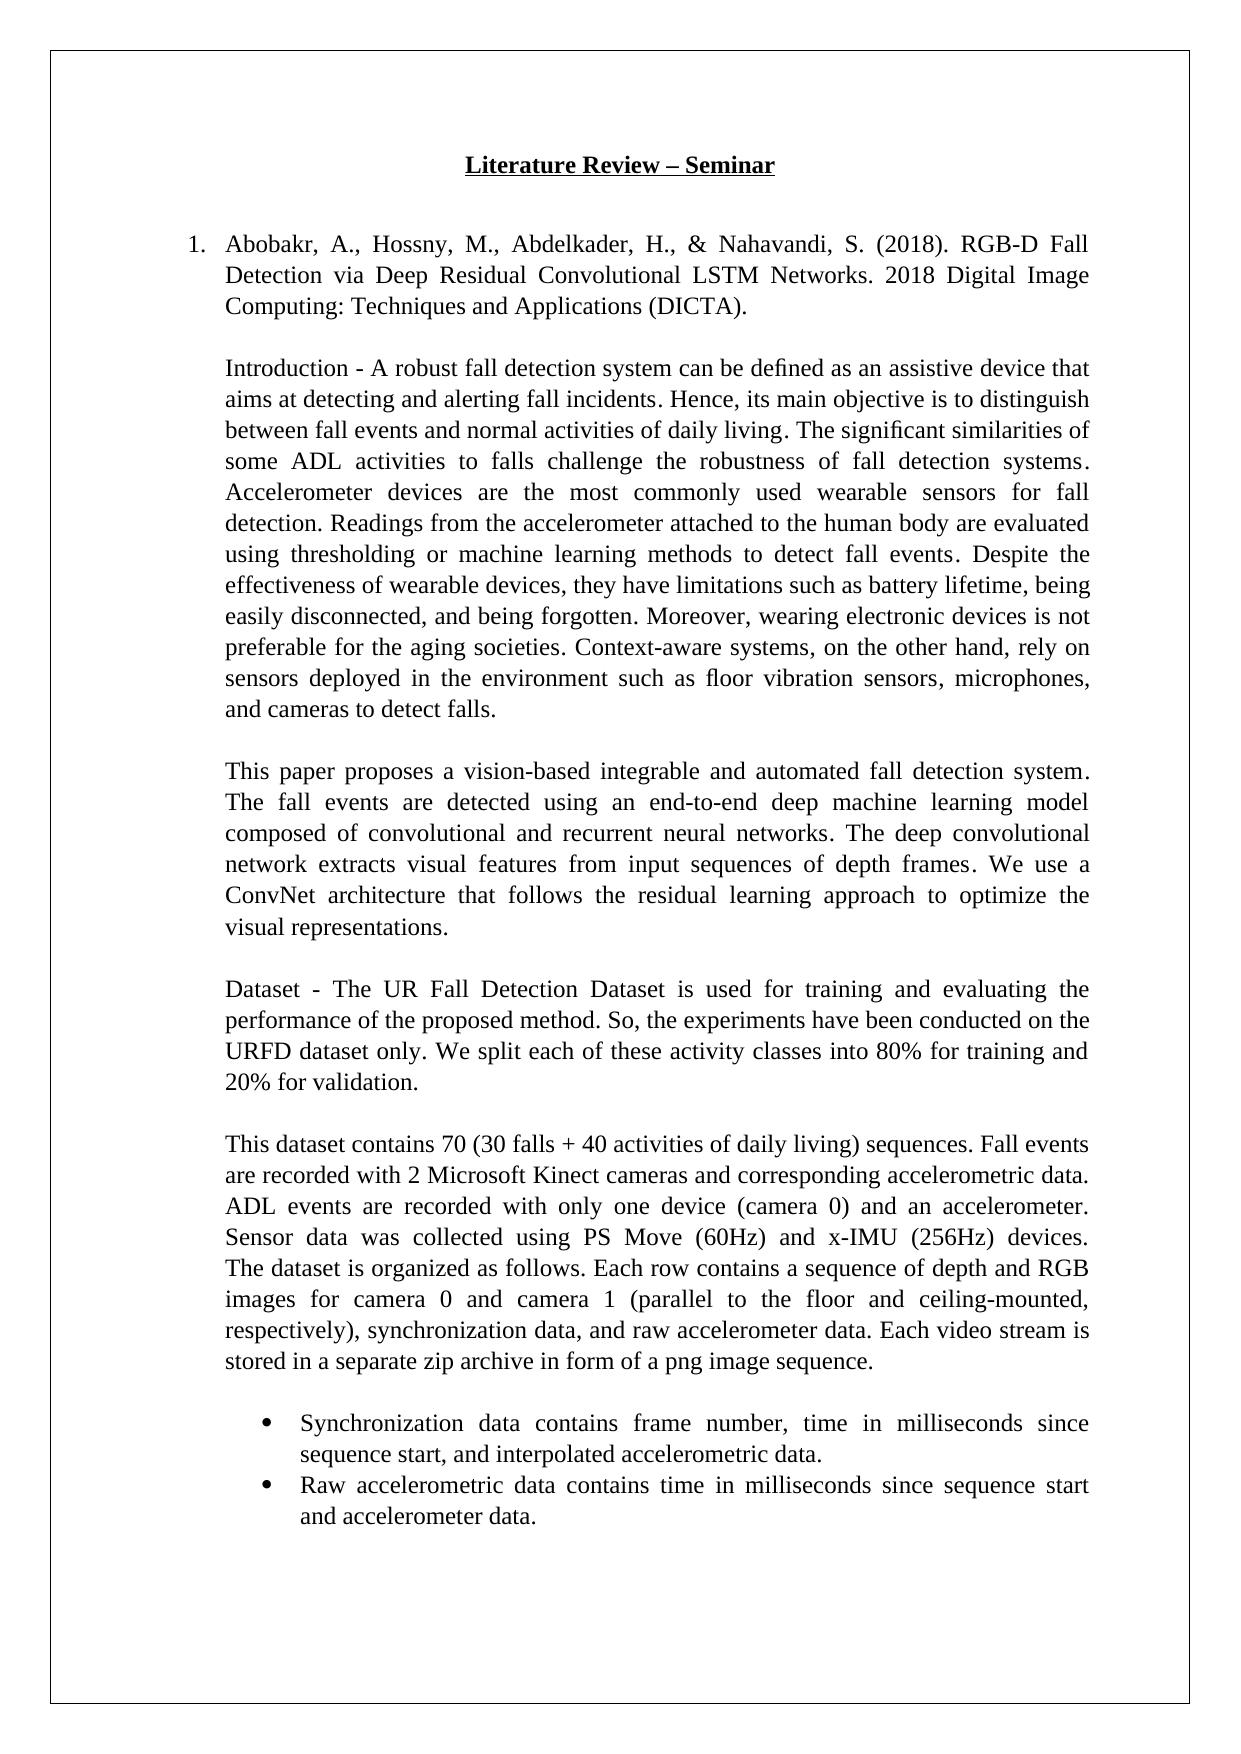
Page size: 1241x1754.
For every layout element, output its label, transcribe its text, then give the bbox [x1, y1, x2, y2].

list This paper proposes a vision-based integrable and automated fall detection system. The fall events are detected using an end-to-end deep machine learning model composed of convolutional and recurrent neural networks. The deep convolutional network extracts visual features from input sequences of depth frames. We use a ConvNet architecture that follows the residual learning approach to optimize the visual representations. [225, 756, 1090, 940]
text Literature Review – Seminar [150, 150, 1090, 179]
list Dataset - The UR Fall Detection Dataset is used for training and evaluating the performance of the proposed method. So, the experiments have been conducted on the URFD dataset only. We split each of these activity classes into 80% for training and 20% for validation. [225, 974, 1090, 1096]
list Introduction - A robust fall detection system can be deﬁned as an assistive device that aims at detecting and alerting fall incidents. Hence, its main objective is to distinguish between fall events and normal activities of daily living. The signiﬁcant similarities of some ADL activities to falls challenge the robustness of fall detection systems. Accelerometer devices are the most commonly used wearable sensors for fall detection. Readings from the accelerometer attached to the human body are evaluated using thresholding or machine learning methods to detect fall events. Despite the effectiveness of wearable devices, they have limitations such as battery lifetime, being easily disconnected, and being forgotten. Moreover, wearing electronic devices is not preferable for the aging societies. Context-aware systems, on the other hand, rely on sensors deployed in the environment such as ﬂoor vibration sensors, microphones, and cameras to detect falls. [225, 353, 1090, 723]
list Synchronization data contains frame number, time in milliseconds since sequence start, and interpolated accelerometric data. [262, 1408, 1090, 1468]
list Raw accelerometric data contains time in milliseconds since sequence start and accelerometer data. [262, 1470, 1090, 1530]
list This dataset contains 70 (30 falls + 40 activities of daily living) sequences. Fall events are recorded with 2 Microsoft Kinect cameras and corresponding accelerometric data. ADL events are recorded with only one device (camera 0) and an accelerometer. Sensor data was collected using PS Move (60Hz) and x-IMU (256Hz) devices. The dataset is organized as follows. Each row contains a sequence of depth and RGB images for camera 0 and camera 1 (parallel to the floor and ceiling-mounted, respectively), synchronization data, and raw accelerometer data. Each video stream is stored in a separate zip archive in form of a png image sequence. [225, 1129, 1090, 1375]
list Abobakr, A., Hossny, M., Abdelkader, H., & Nahavandi, S. (2018). RGB-D Fall Detection via Deep Residual Convolutional LSTM Networks. 2018 Digital Image Computing: Techniques and Applications (DICTA). [187, 229, 1090, 319]
